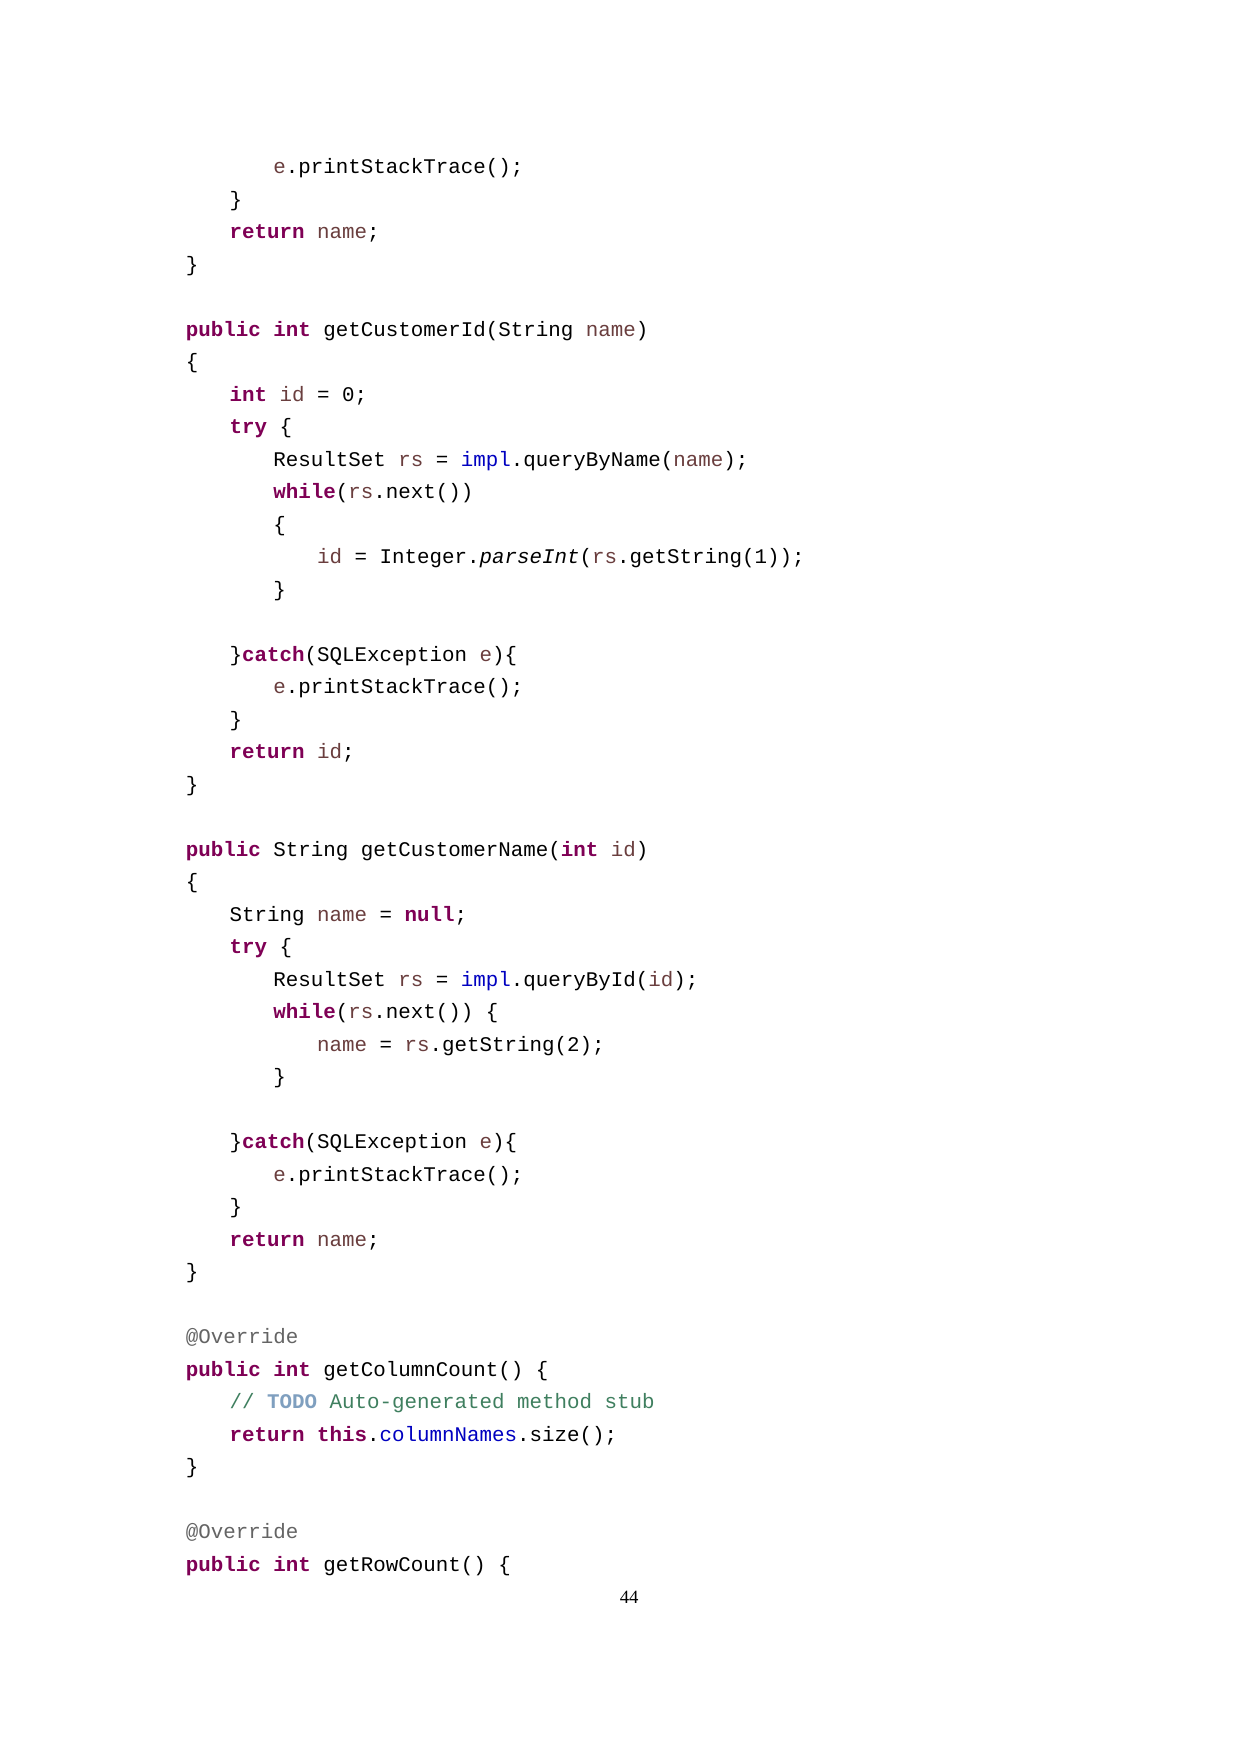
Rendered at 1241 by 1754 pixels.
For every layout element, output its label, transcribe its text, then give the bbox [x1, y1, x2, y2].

text } [142, 249, 1116, 282]
text } [142, 184, 1116, 217]
text e.printStackTrace(); [142, 672, 1116, 704]
text try { [142, 932, 1116, 964]
text while(rs.next()) { [142, 997, 1116, 1029]
text }catch(SQLException e){ [142, 639, 1116, 672]
text return name; [142, 1224, 1116, 1257]
text } [142, 1192, 1116, 1224]
text public int getCustomerId(String name) [142, 314, 1116, 347]
text { [142, 347, 1116, 379]
text return id; [142, 737, 1116, 769]
text // TODO Auto-generated method stub [142, 1387, 1116, 1419]
text id = Integer.parseInt(rs.getString(1)); [142, 542, 1116, 574]
text int id = 0; [142, 379, 1116, 412]
text { [142, 867, 1116, 899]
text e.printStackTrace(); [142, 1159, 1116, 1192]
text while(rs.next()) [142, 477, 1116, 509]
text e.printStackTrace(); [142, 152, 1116, 184]
text try { [142, 412, 1116, 444]
text } [142, 704, 1116, 737]
text @Override [142, 1322, 1116, 1354]
text } [142, 769, 1116, 802]
text } [142, 574, 1116, 607]
text public int getRowCount() { [142, 1549, 1116, 1582]
text { [142, 509, 1116, 542]
text String name = null; [142, 899, 1116, 932]
text ResultSet rs = impl.queryByName(name); [142, 444, 1116, 477]
text } [142, 1062, 1116, 1094]
text } [142, 1257, 1116, 1289]
text public int getColumnCount() { [142, 1354, 1116, 1387]
text name = rs.getString(2); [142, 1029, 1116, 1062]
text return name; [142, 217, 1116, 249]
text return this.columnNames.size(); [142, 1419, 1116, 1452]
text } [142, 1452, 1116, 1484]
text ResultSet rs = impl.queryById(id); [142, 964, 1116, 997]
text @Override [142, 1517, 1116, 1549]
text }catch(SQLException e){ [142, 1127, 1116, 1159]
text public String getCustomerName(int id) [142, 834, 1116, 867]
